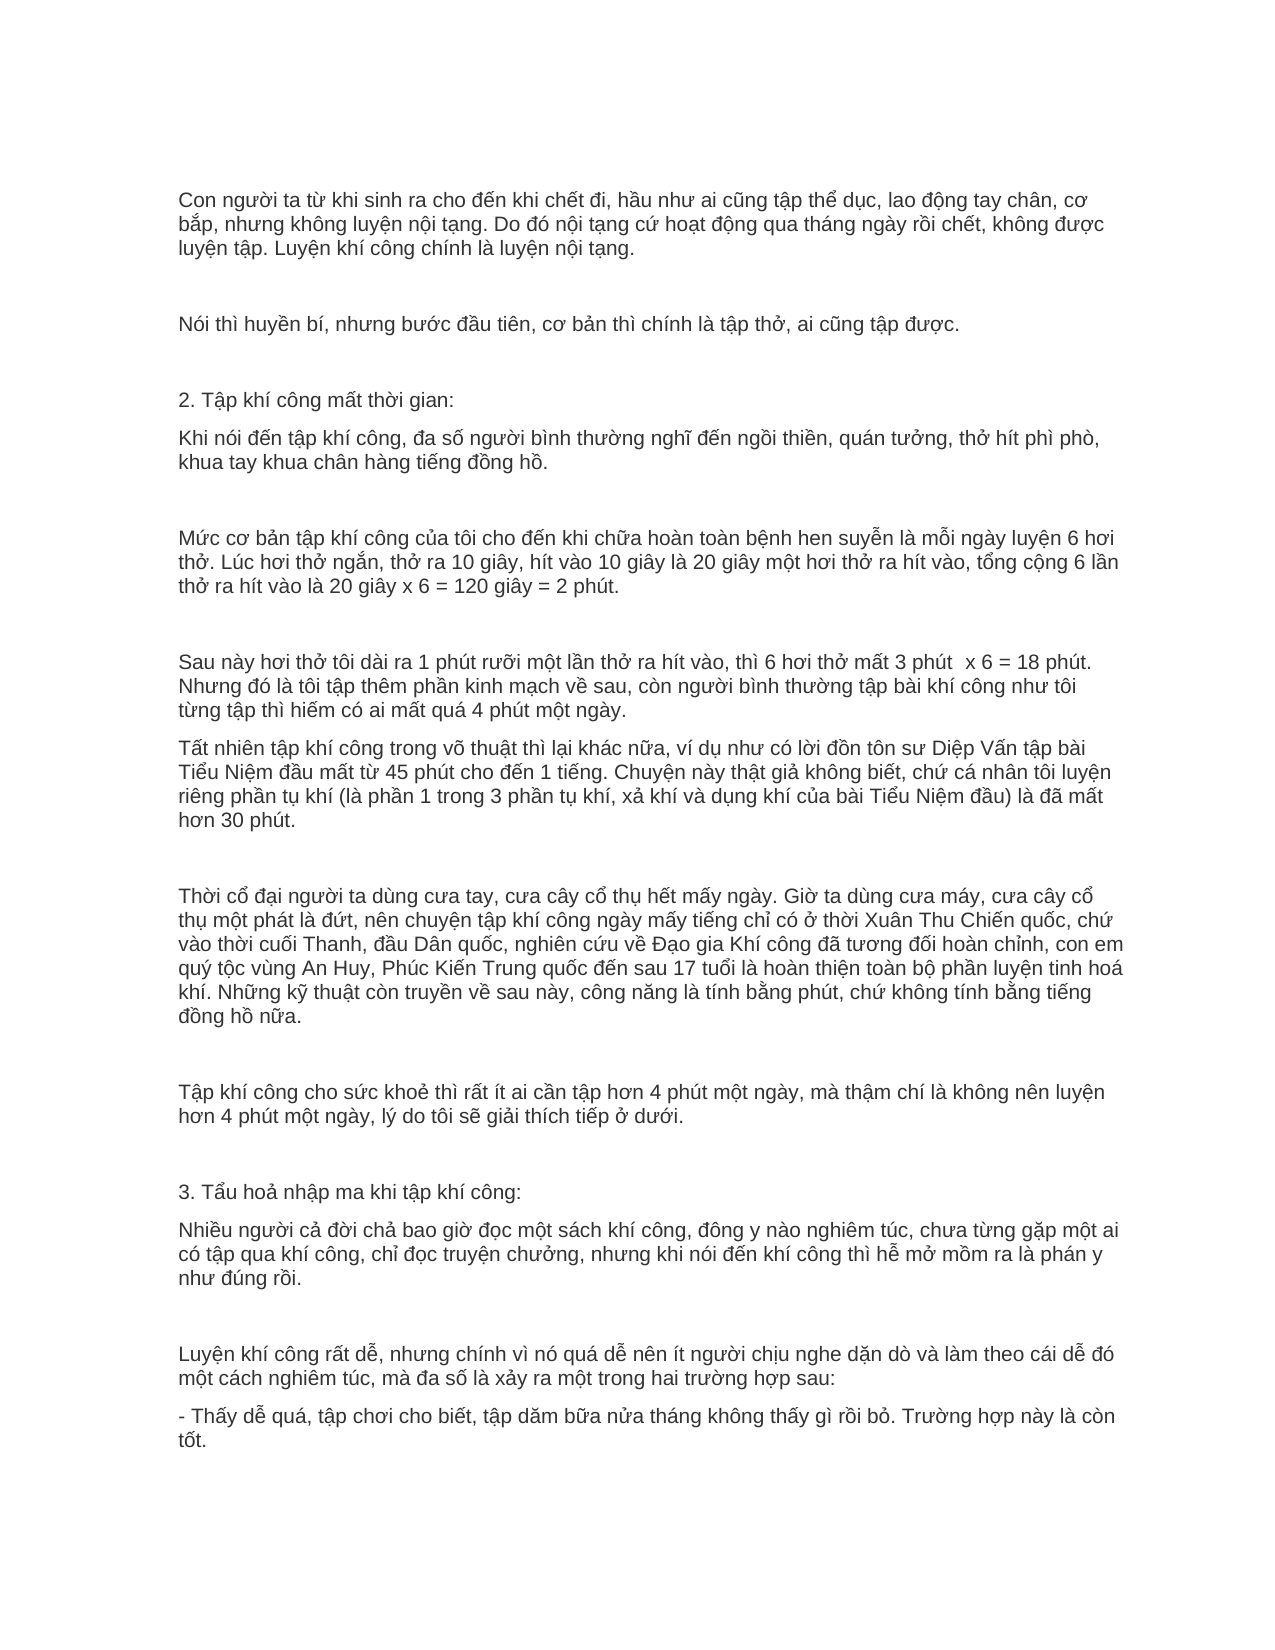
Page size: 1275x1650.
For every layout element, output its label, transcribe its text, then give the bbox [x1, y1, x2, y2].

text Tất nhiên tập khí công trong võ thuật thì lại khác nữa, ví dụ như có lời đồn tôn sư Diệp Vấn tập bài Tiểu Niệm đầu mất từ 45 phút cho đến 1 tiếng. Chuyện này thật giả không biết, chứ cá nhân tôi luyện riêng phần tụ khí (là phần 1 trong 3 phần tụ khí, xả khí và dụng khí của bài Tiểu Niệm đầu) là đã mất hơn 30 phút. [178, 736, 1125, 832]
text Sau này hơi thở tôi dài ra 1 phút rưỡi một lần thở ra hít vào, thì 6 hơi thở mất 3 phút x 6 = 18 phút. Nhưng đó là tôi tập thêm phần kinh mạch về sau, còn người bình thường tập bài khí công như tôi từng tập thì hiếm có ai mất quá 4 phút một ngày. [178, 650, 1125, 722]
text Khi nói đến tập khí công, đa số người bình thường nghĩ đến ngồi thiền, quán tưởng, thở hít phì phò, khua tay khua chân hàng tiếng đồng hồ. [178, 426, 1125, 474]
text Luyện khí công rất dễ, nhưng chính vì nó quá dễ nên ít người chịu nghe dặn dò và làm theo cái dễ đó một cách nghiêm túc, mà đa số là xảy ra một trong hai trường hợp sau: [178, 1342, 1125, 1389]
text Nói thì huyền bí, nhưng bước đầu tiên, cơ bản thì chính là tập thở, ai cũng tập được. [178, 312, 1125, 336]
text Tập khí công cho sức khoẻ thì rất ít ai cần tập hơn 4 phút một ngày, mà thậm chí là không nên luyện hơn 4 phút một ngày, lý do tôi sẽ giải thích tiếp ở dưới. [178, 1080, 1125, 1128]
text - Thấy dễ quá, tập chơi cho biết, tập dăm bữa nửa tháng không thấy gì rồi bỏ. Trường hợp này là còn tốt. [178, 1404, 1125, 1452]
text Nhiều người cả đời chả bao giờ đọc một sách khí công, đông y nào nghiêm túc, chưa từng gặp một ai có tập qua khí công, chỉ đọc truyện chưởng, nhưng khi nói đến khí công thì hễ mở mồm ra là phán y như đúng rồi. [178, 1218, 1125, 1289]
text Thời cổ đại người ta dùng cưa tay, cưa cây cổ thụ hết mấy ngày. Giờ ta dùng cưa máy, cưa cây cổ thụ một phát là đứt, nên chuyện tập khí công ngày mấy tiếng chỉ có ở thời Xuân Thu Chiến quốc, chứ vào thời cuối Thanh, đầu Dân quốc, nghiên cứu về Đạo gia Khí công đã tương đối hoàn chỉnh, con em quý tộc vùng An Huy, Phúc Kiến Trung quốc đến sau 17 tuổi là hoàn thiện toàn bộ phần luyện tinh hoá khí. Những kỹ thuật còn truyền về sau này, công năng là tính bằng phút, chứ không tính bằng tiếng đồng hồ nữa. [178, 884, 1125, 1028]
text 3. Tẩu hoả nhập ma khi tập khí công: [178, 1180, 1125, 1204]
text Con người ta từ khi sinh ra cho đến khi chết đi, hầu như ai cũng tập thể dục, lao động tay chân, cơ bắp, nhưng không luyện nội tạng. Do đó nội tạng cứ hoạt động qua tháng ngày rồi chết, không được luyện tập. Luyện khí công chính là luyện nội tạng. [178, 188, 1125, 260]
text Mức cơ bản tập khí công của tôi cho đến khi chữa hoàn toàn bệnh hen suyễn là mỗi ngày luyện 6 hơi thở. Lúc hơi thở ngắn, thở ra 10 giây, hít vào 10 giây là 20 giây một hơi thở ra hít vào, tổng cộng 6 lần thở ra hít vào là 20 giây x 6 = 120 giây = 2 phút. [178, 526, 1125, 598]
text 2. Tập khí công mất thời gian: [178, 388, 1125, 412]
